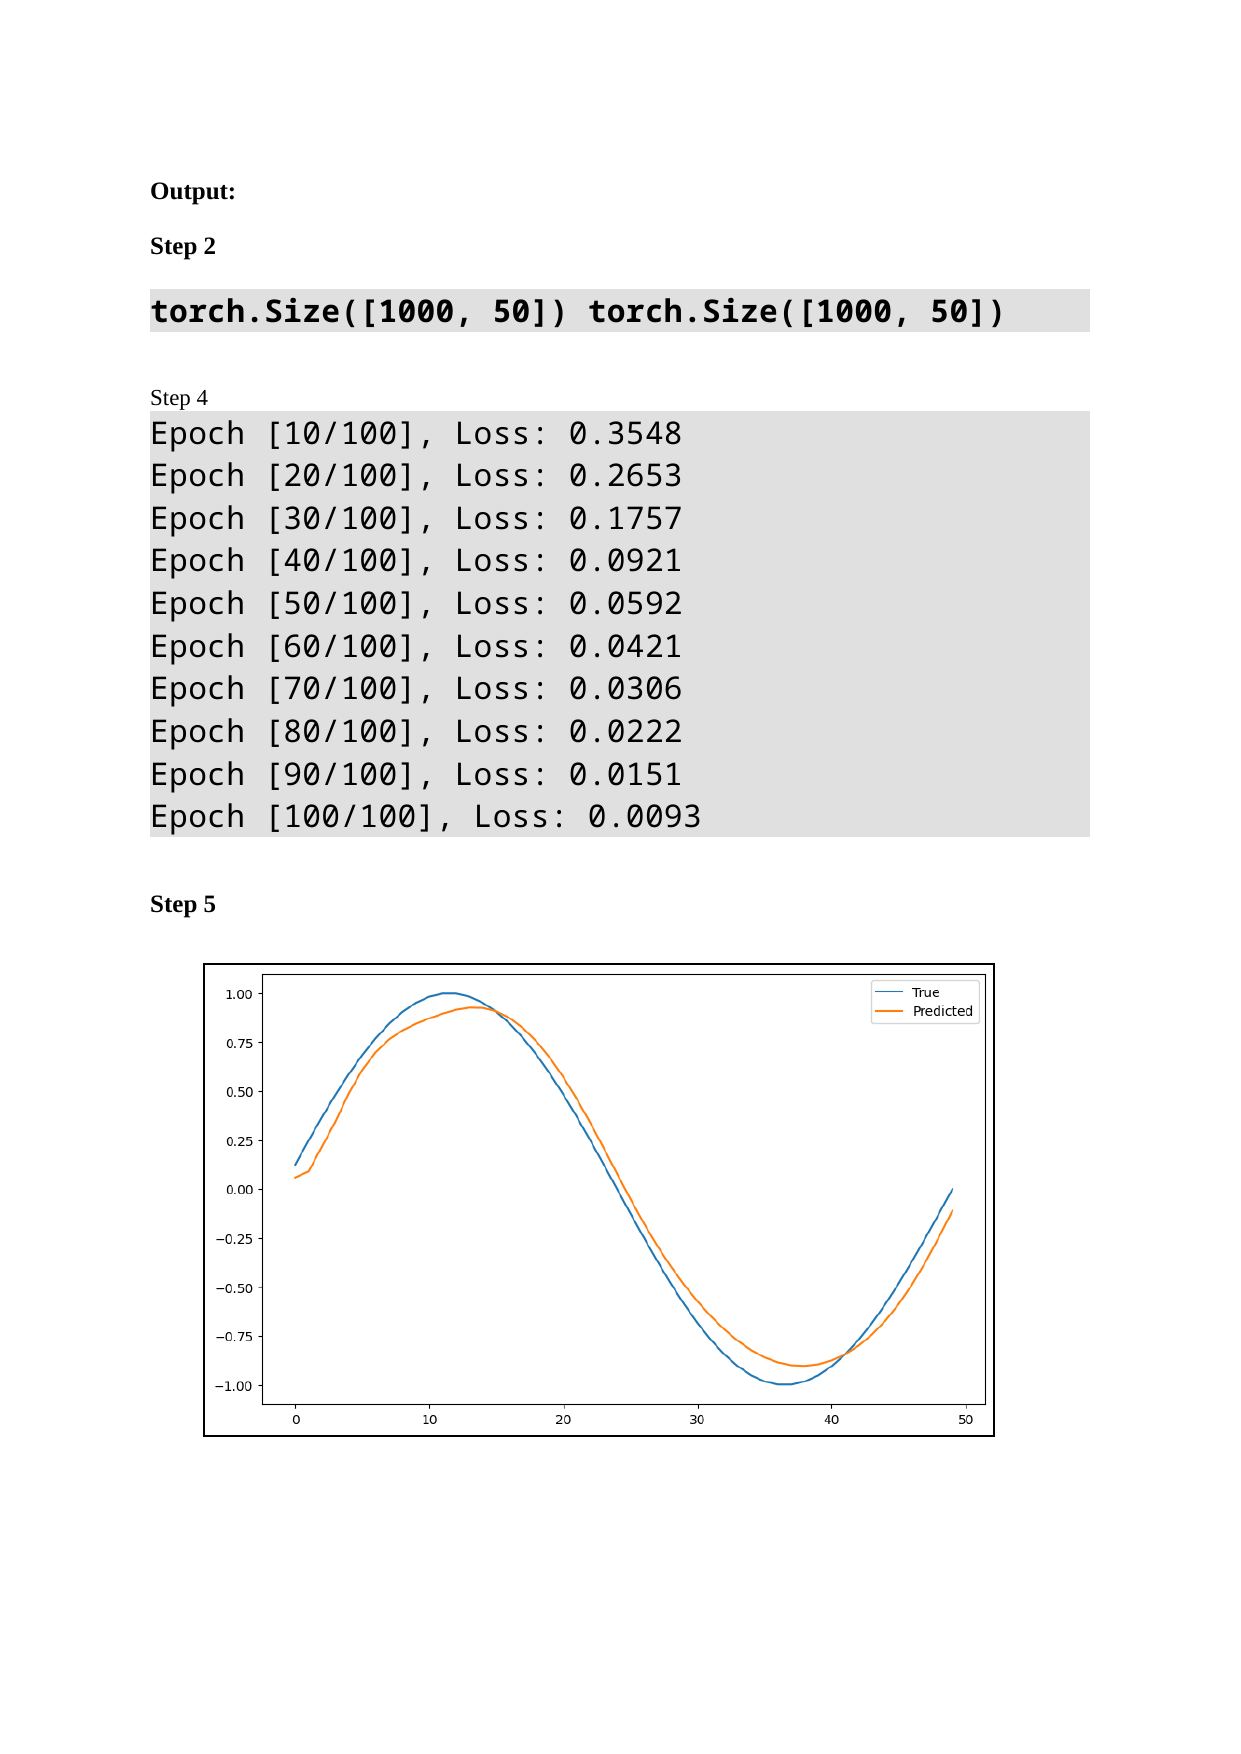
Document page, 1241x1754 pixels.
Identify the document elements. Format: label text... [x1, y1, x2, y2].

text torch.Size([1000, 50]) torch.Size([1000, 50]) [150, 289, 1090, 332]
text Output: [150, 176, 1090, 205]
picture [205, 965, 993, 1435]
text Epoch [10/100], Loss: 0.3548 Epoch [20/100], Loss: 0.2653 Epoch [30/100], Loss: 0.1757 Epoch [40/100], Loss: 0.0921 Epoch [50/100], Loss: 0.0592 Epoch [60/100], Loss: 0.0421 Epoch [70/100], Loss: 0.0306 Epoch [80/100], Loss: 0.0222 Epoch [90/100], Loss: 0.0151 Epoch [100/100], Loss: 0.0093 [150, 411, 1090, 837]
text Step 4 [150, 384, 1090, 411]
text Step 5 [150, 889, 1090, 918]
text Step 2 [150, 231, 1090, 260]
